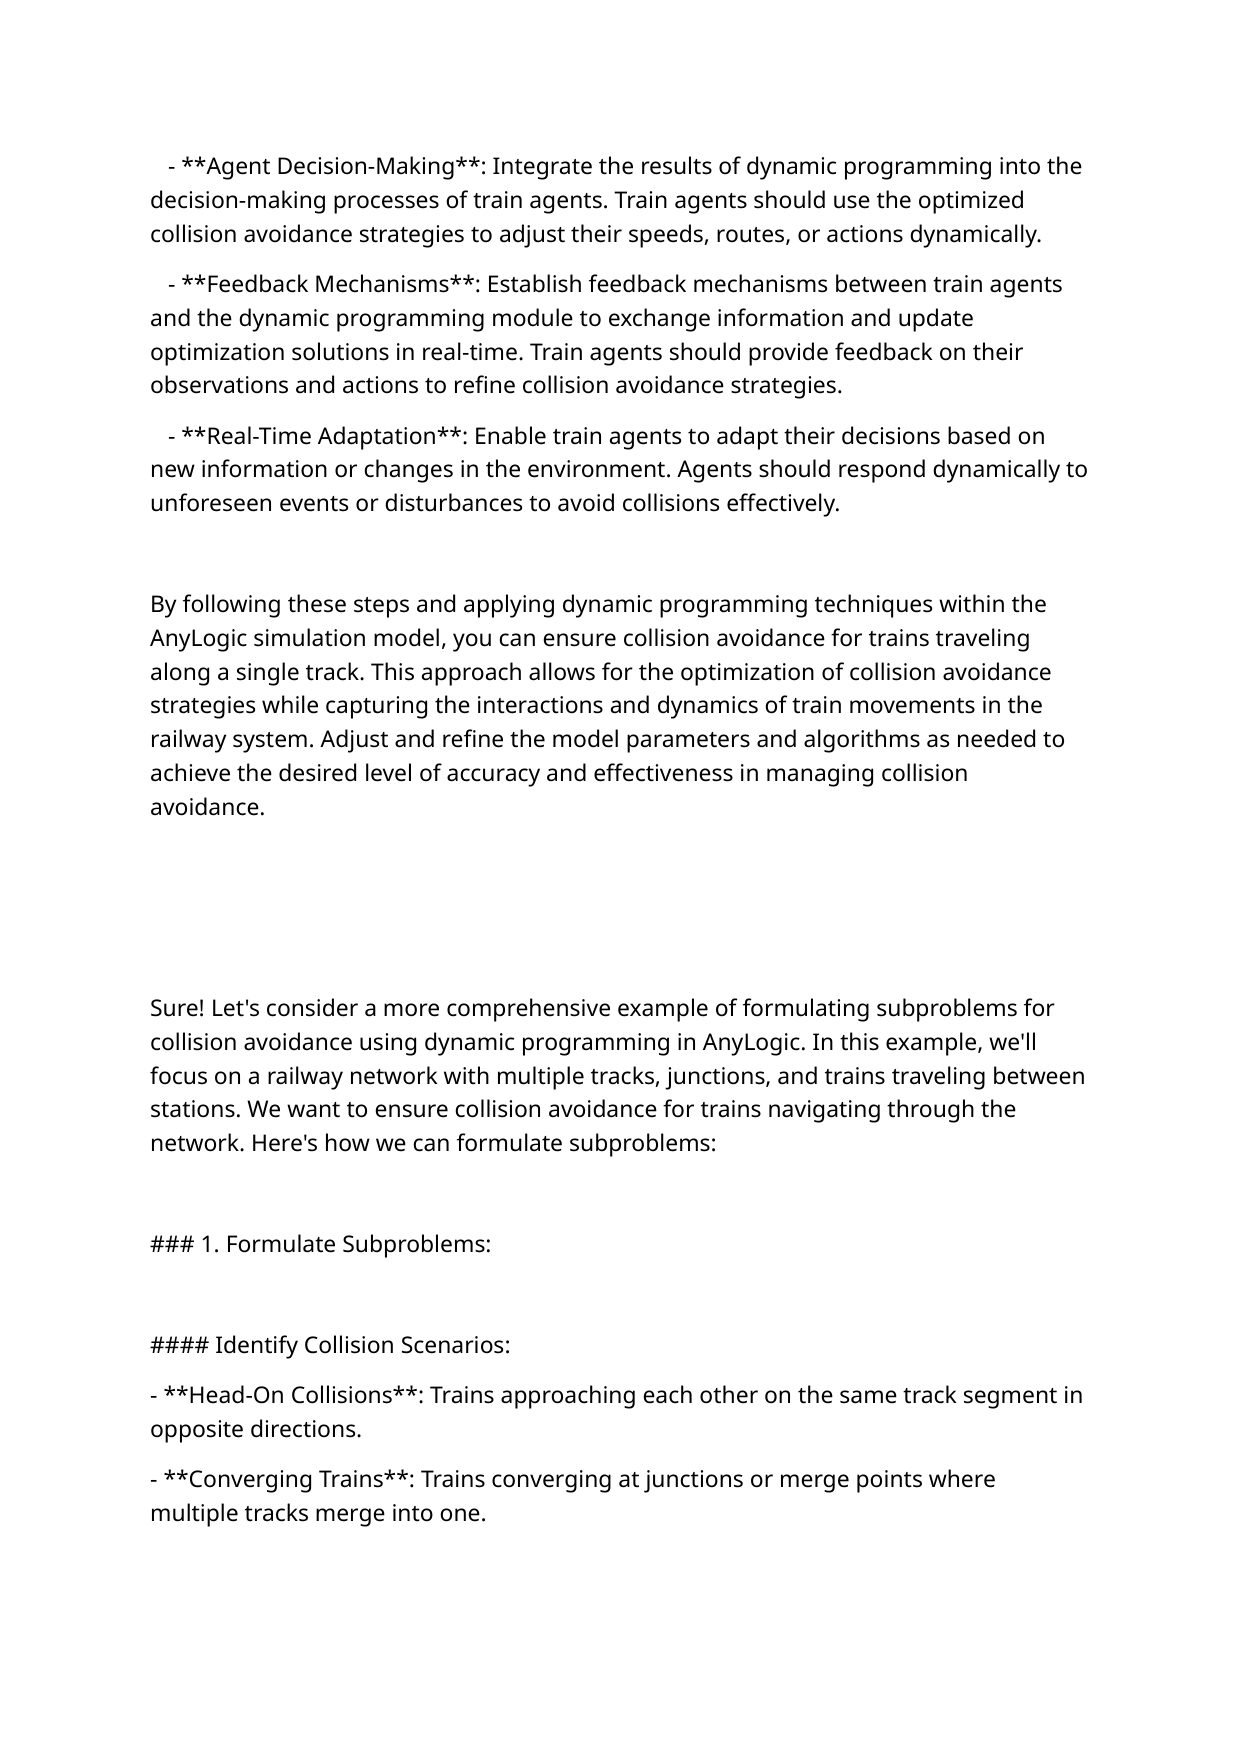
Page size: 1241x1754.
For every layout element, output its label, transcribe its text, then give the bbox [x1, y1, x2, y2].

text Sure! Let's consider a more comprehensive example of formulating subproblems for collision avoidance using dynamic programming in AnyLogic. In this example, we'll focus on a railway network with multiple tracks, junctions, and trains traveling between stations. We want to ensure collision avoidance for trains navigating through the network. Here's how we can formulate subproblems: [150, 992, 1090, 1158]
text - **Real-Time Adaptation**: Enable train agents to adapt their decisions based on new information or changes in the environment. Agents should respond dynamically to unforeseen events or disturbances to avoid collisions effectively. [150, 419, 1090, 518]
text - **Feedback Mechanisms**: Establish feedback mechanisms between train agents and the dynamic programming module to exchange information and update optimization solutions in real-time. Train agents should provide feedback on their observations and actions to refine collision avoidance strategies. [150, 268, 1090, 400]
text By following these steps and applying dynamic programming techniques within the AnyLogic simulation model, you can ensure collision avoidance for trains traveling along a single track. This approach allows for the optimization of collision avoidance strategies while capturing the interactions and dynamics of train movements in the railway system. Adjust and refine the model parameters and algorithms as needed to achieve the desired level of accuracy and effectiveness in managing collision avoidance. [150, 588, 1090, 822]
text - **Agent Decision-Making**: Integrate the results of dynamic programming into the decision-making processes of train agents. Train agents should use the optimized collision avoidance strategies to adjust their speeds, routes, or actions dynamically. [150, 150, 1090, 249]
text - **Converging Trains**: Trains converging at junctions or merge points where multiple tracks merge into one. [150, 1463, 1090, 1528]
text #### Identify Collision Scenarios: [150, 1329, 1090, 1360]
text - **Head-On Collisions**: Trains approaching each other on the same track segment in opposite directions. [150, 1379, 1090, 1444]
text ### 1. Formulate Subproblems: [150, 1228, 1090, 1259]
